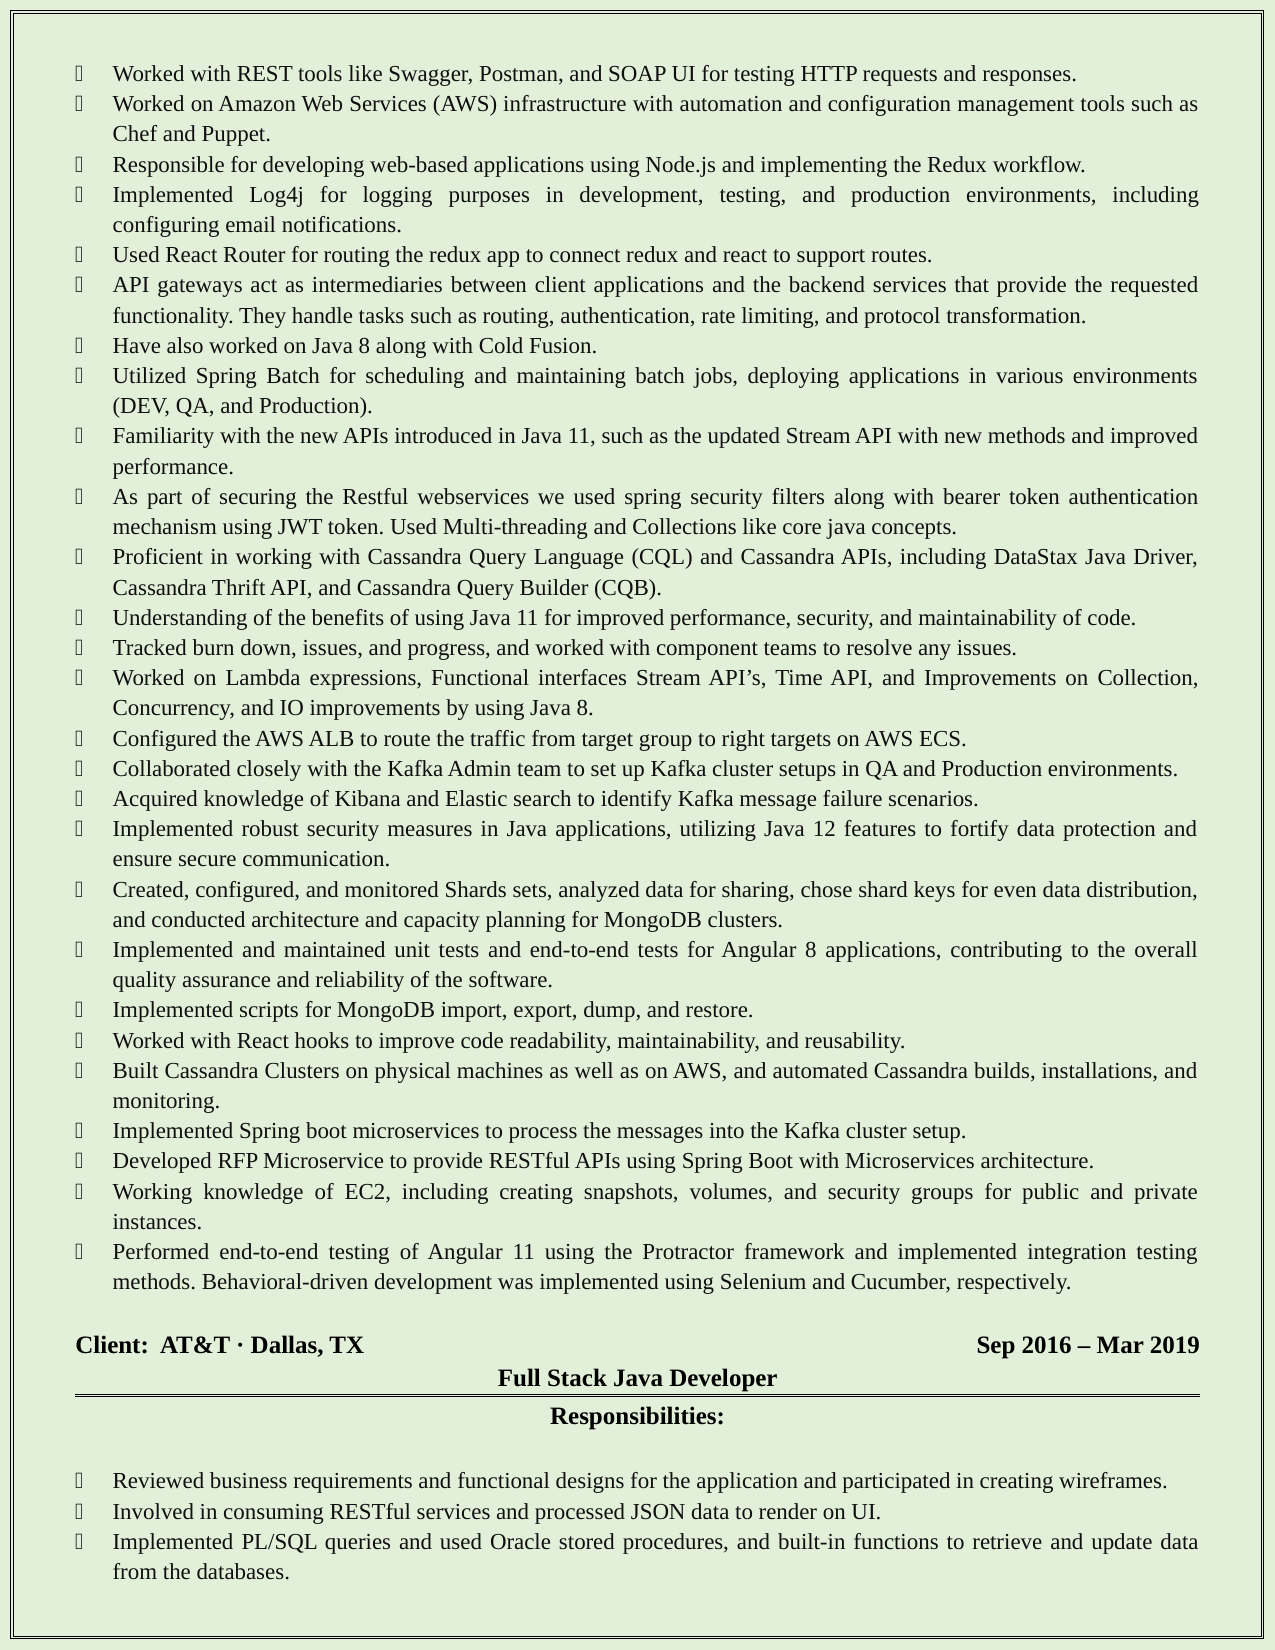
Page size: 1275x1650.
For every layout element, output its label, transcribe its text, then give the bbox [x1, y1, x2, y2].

text Client: AT&T · Dallas, TX Sep 2016 – Mar 2019 [75, 1330, 1200, 1359]
text Responsible for developing web-based applications using Node.js and implementing the Redux workflow. [75, 151, 1200, 177]
text Implemented robust security measures in Java applications, utilizing Java 12 features to fortify data protection and ensure secure communication. [75, 815, 1200, 872]
text Implemented Log4j for logging purposes in development, testing, and production environments, including configuring email notifications. [75, 181, 1200, 237]
text Responsibilities: [75, 1401, 1200, 1430]
text Involved in consuming RESTful services and processed JSON data to render on UI. [75, 1498, 1200, 1524]
text Developed RFP Microservice to provide RESTful APIs using Spring Boot with Microservices architecture. [75, 1147, 1200, 1174]
text Configured the AWS ALB to route the traffic from target group to right targets on AWS ECS. [75, 724, 1200, 751]
text Tracked burn down, issues, and progress, and worked with component teams to resolve any issues. [75, 634, 1200, 660]
text Working knowledge of EC2, including creating snapshots, volumes, and security groups for public and private instances. [75, 1178, 1200, 1234]
text Used React Router for routing the redux app to connect redux and react to support routes. [75, 241, 1200, 268]
text Worked on Amazon Web Services (AWS) infrastructure with automation and configuration management tools such as Chef and Puppet. [75, 90, 1200, 147]
text Implemented scripts for MongoDB import, export, dump, and restore. [75, 996, 1200, 1023]
text Reviewed business requirements and functional designs for the application and participated in creating wireframes. [75, 1467, 1200, 1494]
text Built Cassandra Clusters on physical machines as well as on AWS, and automated Cassandra builds, installations, and monitoring. [75, 1057, 1200, 1113]
text Worked with React hooks to improve code readability, maintainability, and reusability. [75, 1027, 1200, 1053]
text Have also worked on Java 8 along with Cold Fusion. [75, 332, 1200, 358]
text Created, configured, and monitored Shards sets, analyzed data for sharing, chose shard keys for even data distribution, and conducted architecture and capacity planning for MongoDB clusters. [75, 876, 1200, 932]
text Implemented and maintained unit tests and end-to-end tests for Angular 8 applications, contributing to the overall quality assurance and reliability of the software. [75, 936, 1200, 993]
text Full Stack Java Developer [75, 1363, 1200, 1394]
text Worked with REST tools like Swagger, Postman, and SOAP UI for testing HTTP requests and responses. [75, 60, 1200, 86]
text Implemented PL/SQL queries and used Oracle stored procedures, and built-in functions to retrieve and update data from the databases. [75, 1528, 1200, 1584]
text Proficient in working with Cassandra Query Language (CQL) and Cassandra APIs, including DataStax Java Driver, Cassandra Thrift API, and Cassandra Query Builder (CQB). [75, 543, 1200, 600]
text Collaborated closely with the Kafka Admin team to set up Kafka cluster setups in QA and Production environments. [75, 755, 1200, 781]
text Utilized Spring Batch for scheduling and maintaining batch jobs, deploying applications in various environments (DEV, QA, and Production). [75, 362, 1200, 419]
text API gateways act as intermediaries between client applications and the backend services that provide the requested functionality. They handle tasks such as routing, authentication, rate limiting, and protocol transformation. [75, 271, 1200, 328]
text Understanding of the benefits of using Java 11 for improved performance, security, and maintainability of code. [75, 604, 1200, 630]
text Performed end-to-end testing of Angular 11 using the Protractor framework and implemented integration testing methods. Behavioral-driven development was implemented using Selenium and Cucumber, respectively. [75, 1238, 1200, 1295]
text As part of securing the Restful webservices we used spring security filters along with bearer token authentication mechanism using JWT token. Used Multi-threading and Collections like core java concepts. [75, 483, 1200, 539]
text Acquired knowledge of Kibana and Elastic search to identify Kafka message failure scenarios. [75, 785, 1200, 811]
text Implemented Spring boot microservices to process the messages into the Kafka cluster setup. [75, 1117, 1200, 1144]
text Worked on Lambda expressions, Functional interfaces Stream API’s, Time API, and Improvements on Collection, Concurrency, and IO improvements by using Java 8. [75, 664, 1200, 721]
text Familiarity with the new APIs introduced in Java 11, such as the updated Stream API with new methods and improved performance. [75, 422, 1200, 479]
